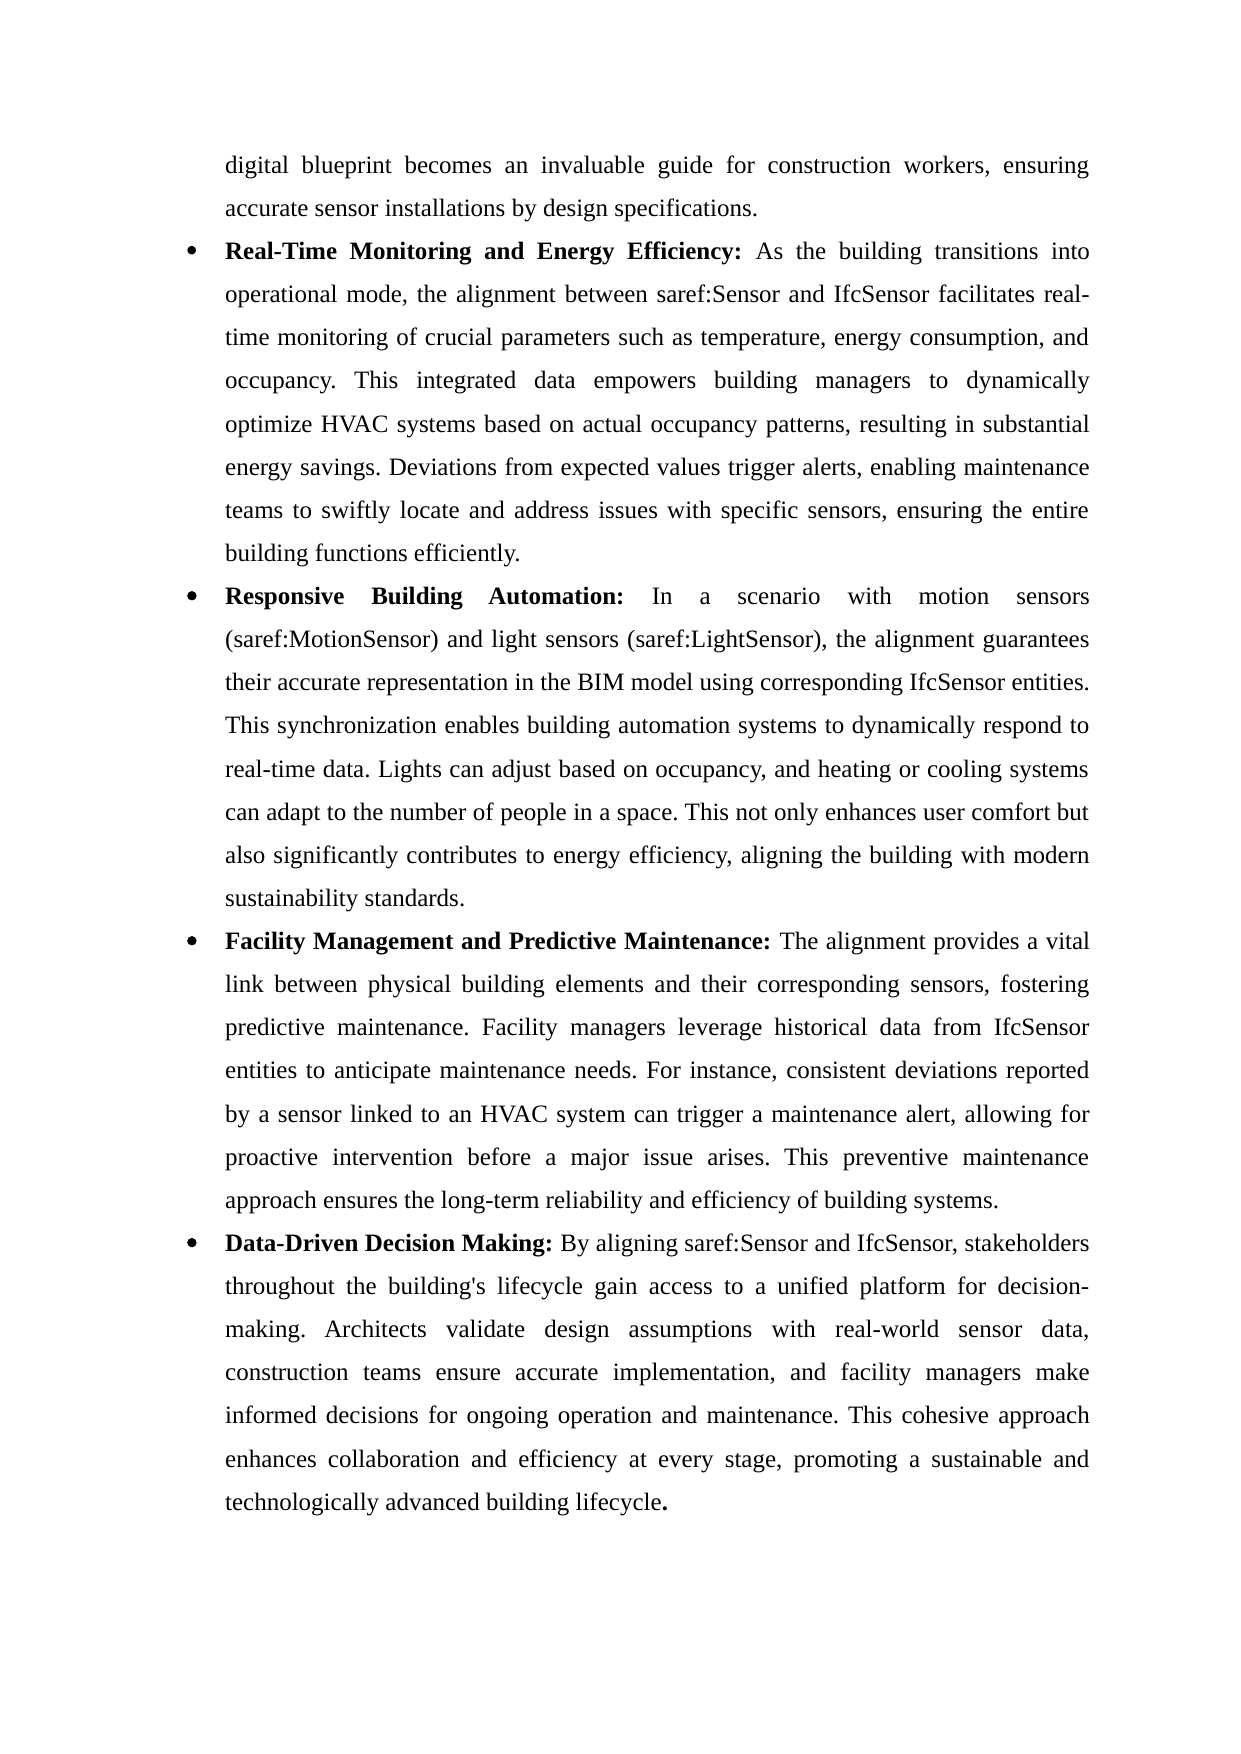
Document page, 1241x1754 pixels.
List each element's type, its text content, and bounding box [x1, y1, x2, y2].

list Real-Time Monitoring and Energy Efficiency: As the building transitions into operational mode, the alignment between saref:Sensor and IfcSensor facilitates real-time monitoring of crucial parameters such as temperature, energy consumption, and occupancy. This integrated data empowers building managers to dynamically optimize HVAC systems based on actual occupancy patterns, resulting in substantial energy savings. Deviations from expected values trigger alerts, enabling maintenance teams to swiftly locate and address issues with specific sensors, ensuring the entire building functions efficiently. [187, 236, 1090, 567]
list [187, 150, 1090, 222]
list Data-Driven Decision Making: By aligning saref:Sensor and IfcSensor, stakeholders throughout the building's lifecycle gain access to a unified platform for decision-making. Architects validate design assumptions with real-world sensor data, construction teams ensure accurate implementation, and facility managers make informed decisions for ongoing operation and maintenance. This cohesive approach enhances collaboration and efficiency at every stage, promoting a sustainable and technologically advanced building lifecycle. [187, 1228, 1090, 1516]
list Facility Management and Predictive Maintenance: The alignment provides a vital link between physical building elements and their corresponding sensors, fostering predictive maintenance. Facility managers leverage historical data from IfcSensor entities to anticipate maintenance needs. For instance, consistent deviations reported by a sensor linked to an HVAC system can trigger a maintenance alert, allowing for proactive intervention before a major issue arises. This preventive maintenance approach ensures the long-term reliability and efficiency of building systems. [187, 926, 1090, 1214]
list Responsive Building Automation: In a scenario with motion sensors (saref:MotionSensor) and light sensors (saref:LightSensor), the alignment guarantees their accurate representation in the BIM model using corresponding IfcSensor entities. This synchronization enables building automation systems to dynamically respond to real-time data. Lights can adjust based on occupancy, and heating or cooling systems can adapt to the number of people in a space. This not only enhances user comfort but also significantly contributes to energy efficiency, aligning the building with modern sustainability standards. [187, 581, 1090, 912]
